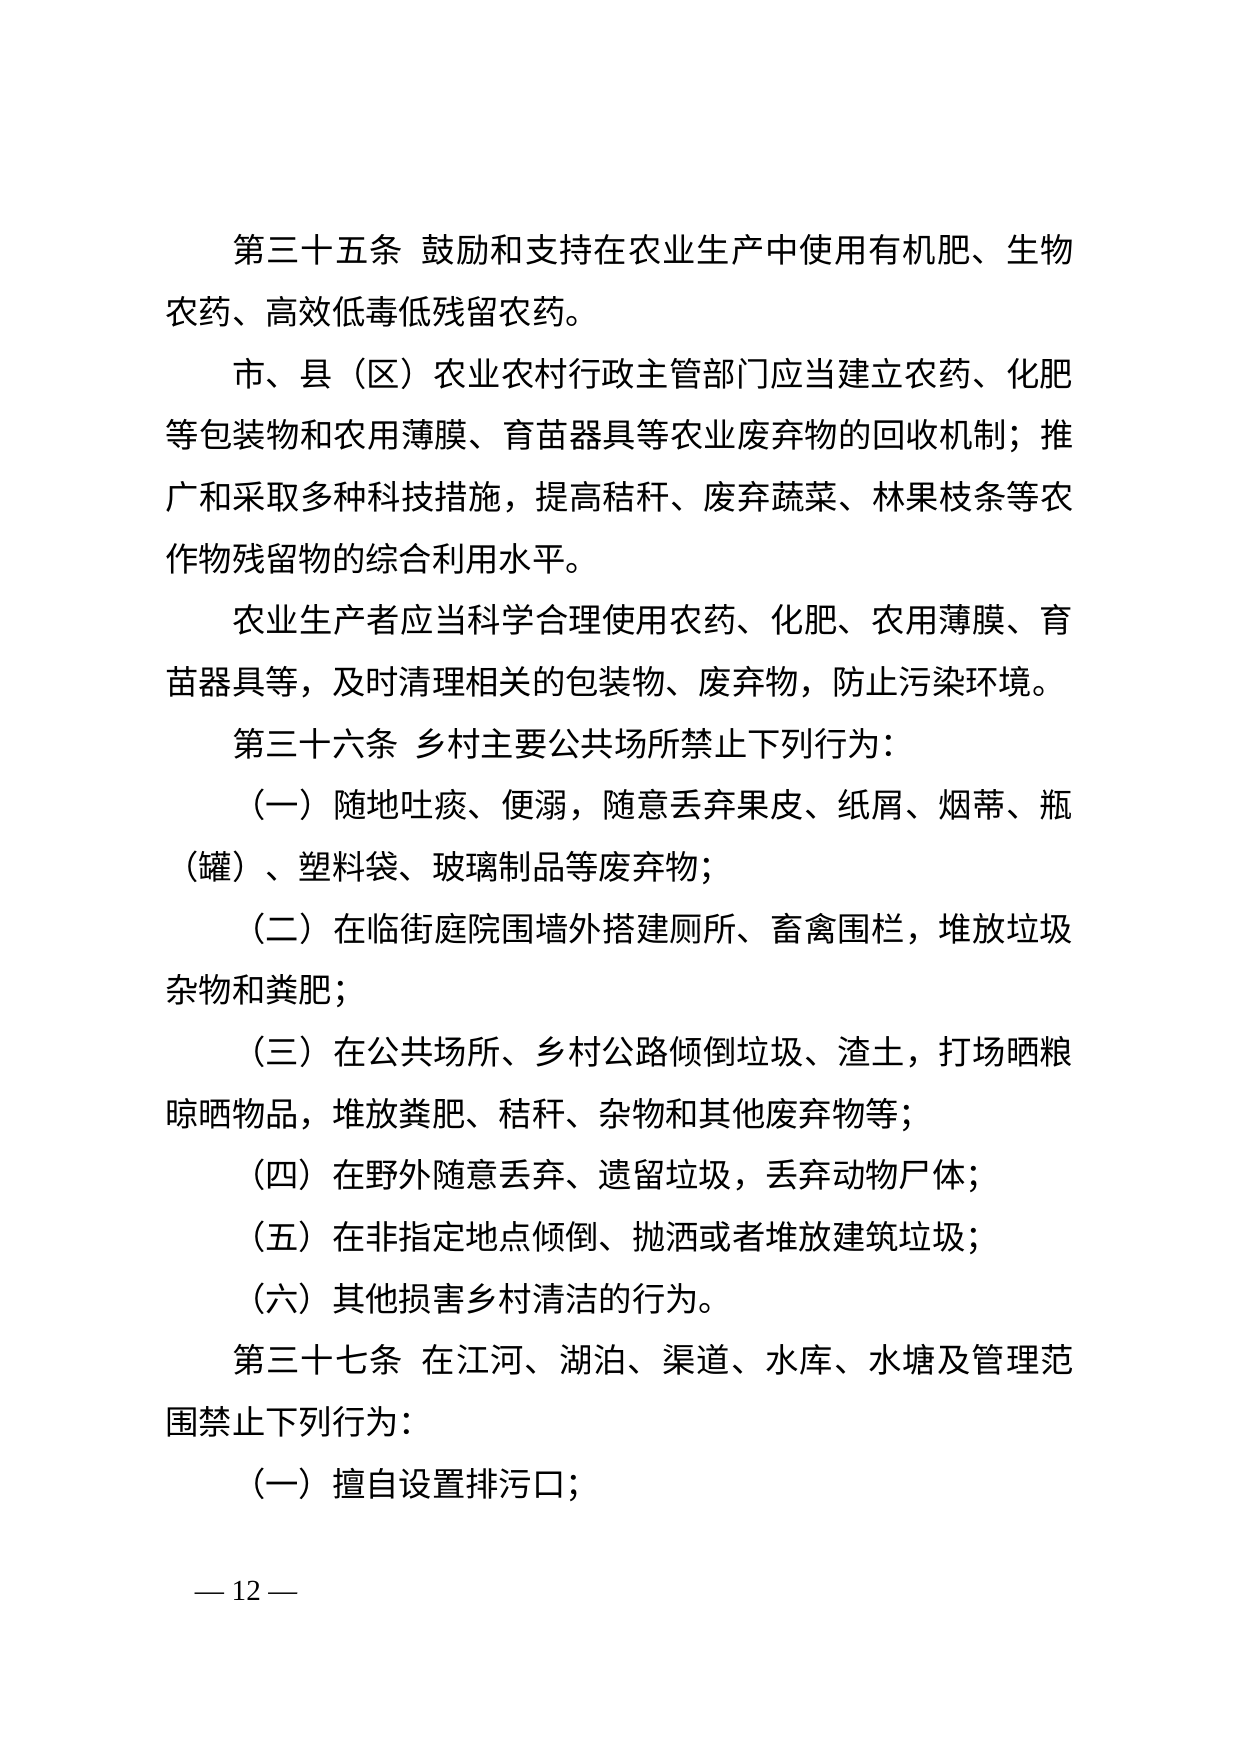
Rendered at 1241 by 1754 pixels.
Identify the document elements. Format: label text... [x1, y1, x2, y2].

text （六）其他损害乡村清洁的行为。 [165, 1262, 1075, 1324]
text （四）在野外随意丢弃、遗留垃圾，丢弃动物尸体； [165, 1139, 1075, 1200]
text 第三十五条 鼓励和支持在农业生产中使用有机肥、生物农药、高效低毒低残留农药。 [165, 214, 1075, 337]
text 农业生产者应当科学合理使用农药、化肥、农用薄膜、育苗器具等，及时清理相关的包装物、废弃物，防止污染环境。 [165, 584, 1075, 707]
text 第三十六条 乡村主要公共场所禁止下列行为： [165, 707, 1075, 769]
text （五）在非指定地点倾倒、抛洒或者堆放建筑垃圾； [165, 1200, 1075, 1262]
text （二）在临街庭院围墙外搭建厕所、畜禽围栏，堆放垃圾、杂物和粪肥； [165, 892, 1075, 1015]
text 第三十七条 在江河、湖泊、渠道、水库、水塘及管理范围禁止下列行为： [165, 1324, 1075, 1447]
text （一）随地吐痰、便溺，随意丢弃果皮、纸屑、烟蒂、瓶（罐）、塑料袋、玻璃制品等废弃物； [165, 769, 1075, 892]
text 市、县（区）农业农村行政主管部门应当建立农药、化肥等包装物和农用薄膜、育苗器具等农业废弃物的回收机制；推广和采取多种科技措施，提高秸秆、废弃蔬菜、林果枝条等农作物残留物的综合利用水平。 [165, 337, 1075, 584]
text （一）擅自设置排污口； [165, 1447, 1075, 1509]
text （三）在公共场所、乡村公路倾倒垃圾、渣土，打场晒粮、晾晒物品，堆放粪肥、秸秆、杂物和其他废弃物等； [165, 1015, 1075, 1139]
